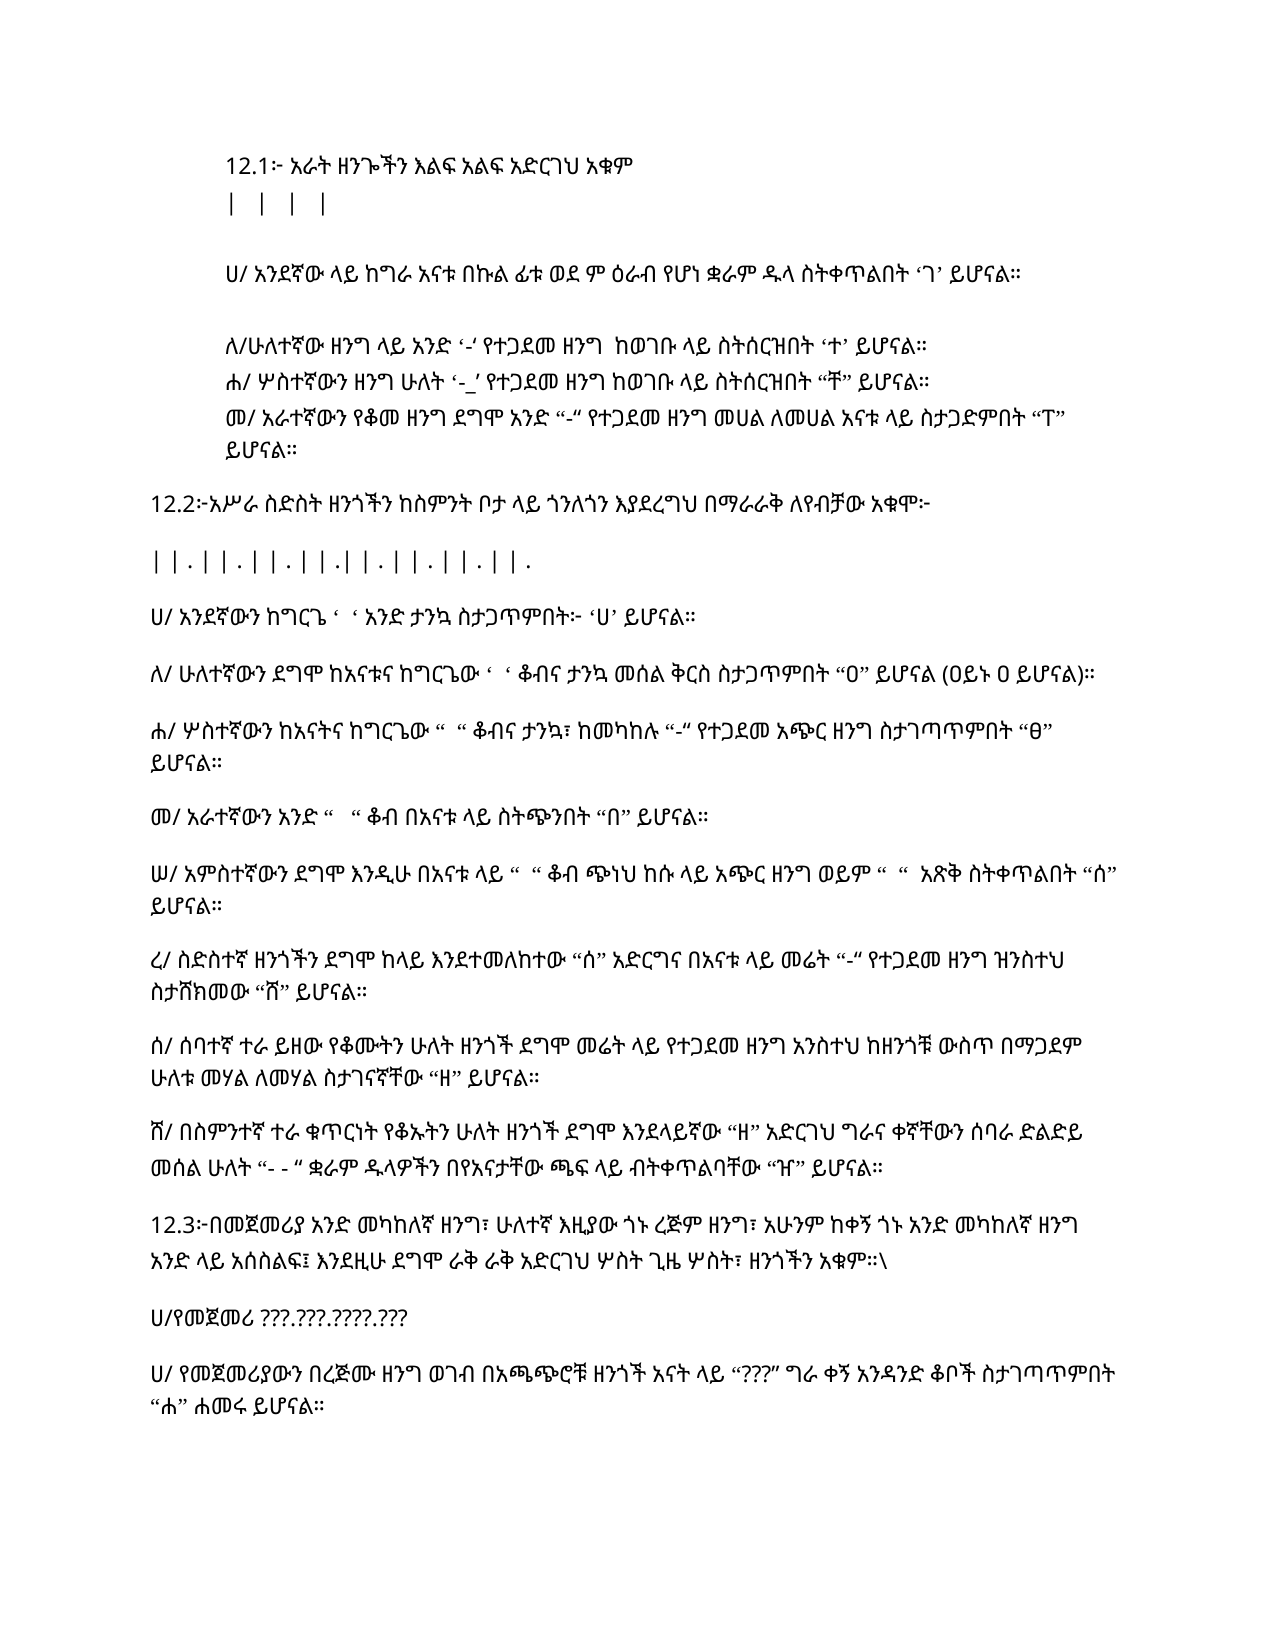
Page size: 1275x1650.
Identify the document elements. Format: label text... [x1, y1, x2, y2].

text ሠ/ አምስተኛውን ደግሞ እንዲሁ በአናቱ ላይ “ “ ቆብ ጭነህ ከሱ ላይ አጭር ዘንግ ወይም “ “ አጽቅ ስትቀጥልበት “ሰ” ይሆናል። [150, 858, 1125, 919]
text ሰ/ ሰባተኛ ተራ ይዘው የቆሙትን ሁለት ዘንጎች ደግሞ መሬት ላይ የተጋደመ ዘንግ አንስተህ ከዘንጎቹ ውስጥ በማጋደም ሁለቱ መሃል ለመሃል ስታገናኛቸው “ዘ” ይሆናል። [150, 1030, 1125, 1091]
text 12.3፦በመጀመሪያ አንድ መካከለኛ ዘንግ፣ ሁለተኛ እዚያው ጎኑ ረጅም ዘንግ፣ አሁንም ከቀኝ ጎኑ አንድ መካከለኛ ዘንግ አንድ ላይ አሰስልፍ፤ እንደዚሁ ደግሞ ራቅ ራቅ አድርገህ ሦስት ጊዜ ሦስት፣ ዘንጎችን አቁም።\ [150, 1209, 1125, 1276]
text ሸ/ በስምንተኛ ተራ ቁጥርነት የቆኡትን ሁለት ዘንጎች ደግሞ እንደላይኛው “ዘ” አድርገህ ግራና ቀኛቸውን ሰባራ ድልድይ መሰል ሁለት “- - “ ቋራም ዱላዎችን በየአናታቸው ጫፍ ላይ ብትቀጥልባቸው “ዠ” ይሆናል። [150, 1116, 1125, 1183]
list መ/ አራተኛውን የቆመ ዘንግ ደግሞ አንድ “-“ የተጋደመ ዘንግ መሀል ለመሀል አናቱ ላይ ስታጋድምበት “ፐ” ይሆናል። [225, 402, 1125, 463]
text 12.2፦አሥራ ስድስት ዘንጎችን ከስምንት ቦታ ላይ ጎንለጎን እያደረግህ በማራራቅ ለየብቻው አቁሞ፦ [150, 488, 1125, 519]
list ሐ/ ሦስተኛውን ዘንግ ሁለት ‘-_’ የተጋደመ ዘንግ ከወገቡ ላይ ስትሰርዝበት “ቸ” ይሆናል። [225, 366, 1125, 397]
text ለ/ ሁለተኛውን ደግሞ ከአናቱና ከግርጌው ‘ ‘ ቆብና ታንኳ መሰል ቅርስ ስታጋጥምበት “ዐ” ይሆናል (ዐይኑ ዐ ይሆናል)። [150, 658, 1125, 689]
text ሐ/ ሦስተኛውን ከአናትና ከግርጌው “ “ ቆብና ታንኳ፣ ከመካከሉ “-“ የተጋደመ አጭር ዘንግ ስታገጣጥምበት “ፀ” ይሆናል። [150, 715, 1125, 776]
text መ/ አራተኛውን አንድ “ “ ቆብ በአናቱ ላይ ስትጭንበት “በ” ይሆናል። [150, 801, 1125, 832]
list ሀ/ አንደኛው ላይ ከግራ አናቱ በኩል ፊቱ ወደ ም ዕራብ የሆነ ቋራም ዱላ ስትቀጥልበት ‘ገ’ ይሆናል። [225, 258, 1125, 289]
list 12.1፦ አራት ዘንጐችን እልፍ አልፍ አድርገህ አቁም [225, 150, 1125, 181]
text ሀ/ አንደኛውን ከግርጌ ‘ ‘ አንድ ታንኳ ስታጋጥምበት፦ ‘ሀ’ ይሆናል። [150, 601, 1125, 632]
text ረ/ ስድስተኛ ዘንጎችን ደግሞ ከላይ እንደተመለከተው “ሰ” አድርግና በአናቱ ላይ መሬት “-“ የተጋደመ ዘንግ ዝንስተህ ስታሸክመው “ሸ” ይሆናል። [150, 944, 1125, 1005]
text ሀ/ የመጀመሪያውን በረጅሙ ዘንግ ወገብ በአጫጭሮቹ ዘንጎች አናት ላይ “???” ግራ ቀኝ አንዳንድ ቆቦች ስታገጣጥምበት “ሐ” ሐመሩ ይሆናል። [150, 1358, 1125, 1420]
text ሀ/የመጀመሪ ???.???.????.??? [150, 1302, 1125, 1333]
text | | . | | . | | . | | .| | . | | . | | . | | . [150, 544, 1125, 576]
list | | | | [225, 186, 1125, 217]
list ለ/ሁለተኛው ዘንግ ላይ አንድ ‘-‘ የተጋደመ ዘንግ ከወገቡ ላይ ስትሰርዝበት ‘ተ’ ይሆናል። [225, 330, 1125, 361]
